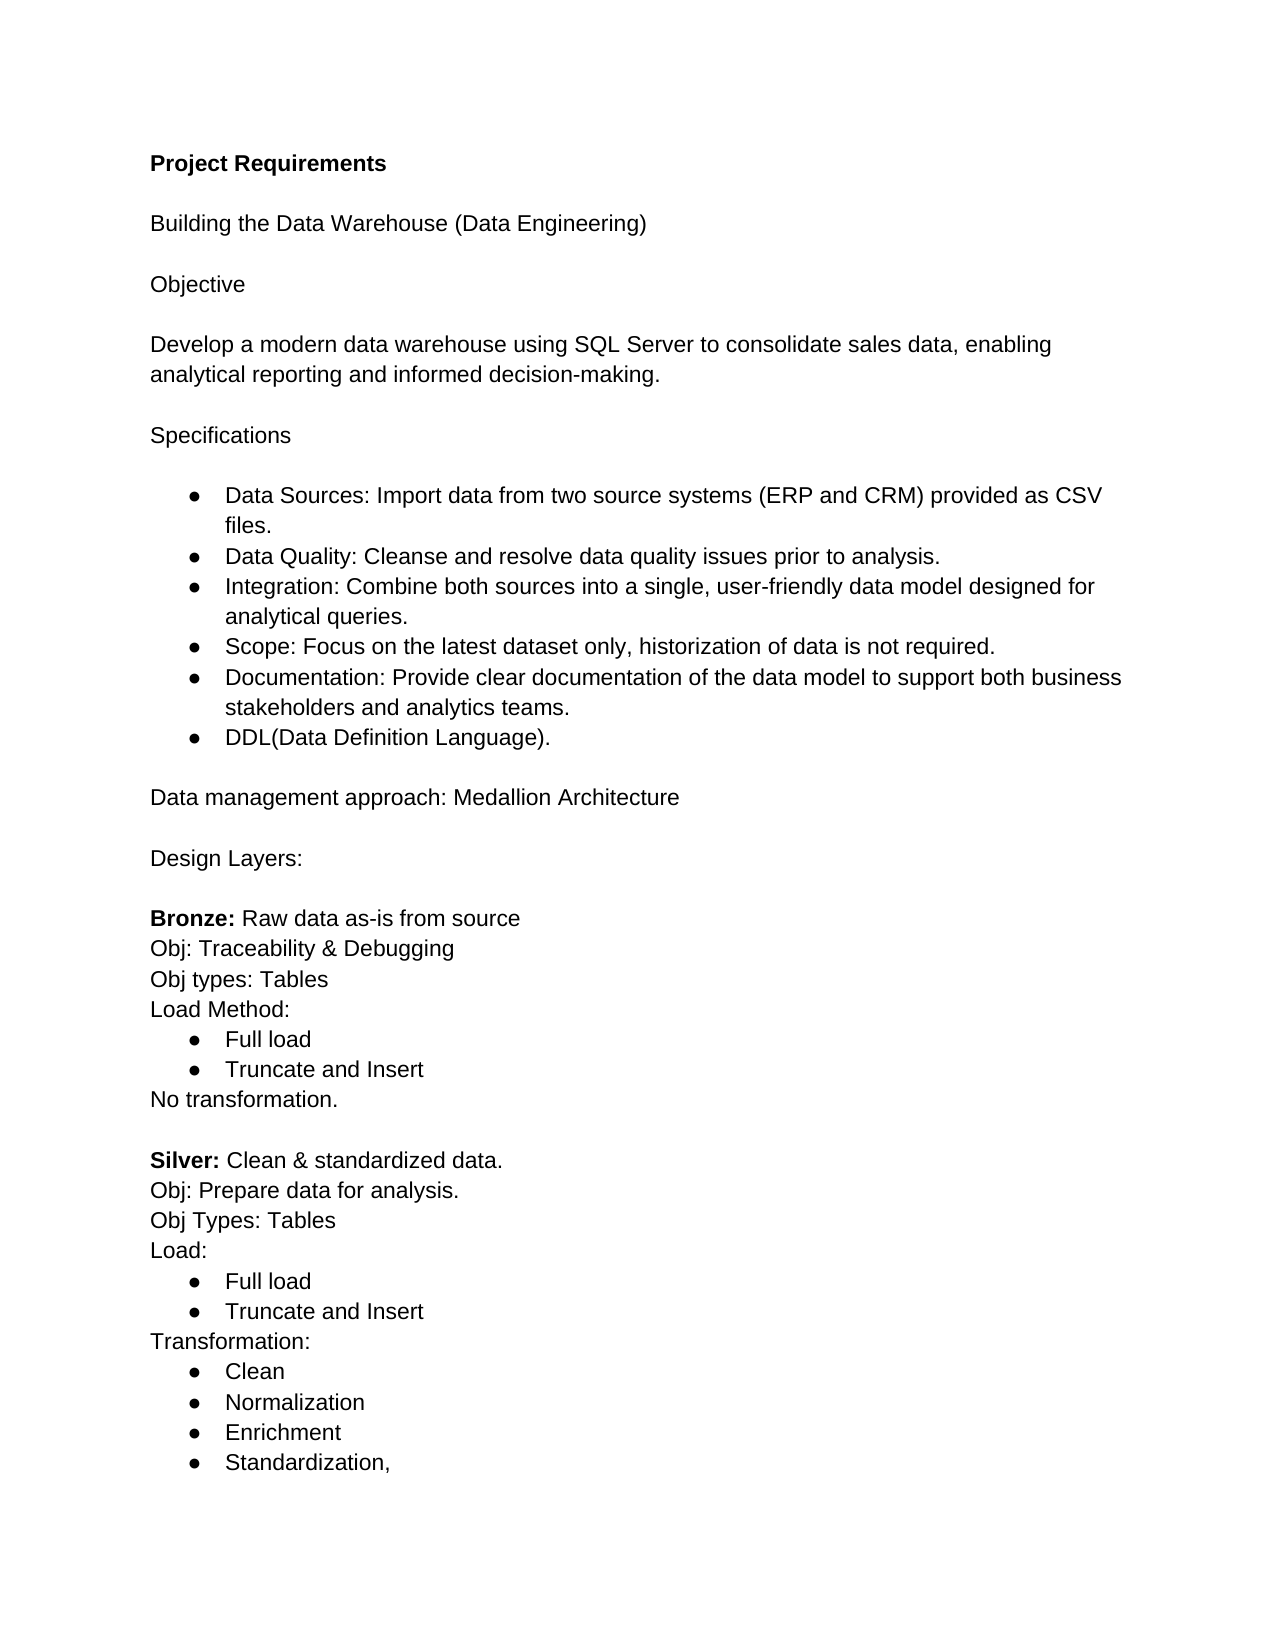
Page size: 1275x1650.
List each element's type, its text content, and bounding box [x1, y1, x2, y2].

list Full load [187, 1026, 1125, 1052]
text Design Layers: [150, 845, 1125, 871]
text Silver: Clean & standardized data. [150, 1147, 1125, 1173]
text Building the Data Warehouse (Data Engineering) [150, 210, 1125, 237]
list Documentation: Provide clear documentation of the data model to support both business stakeholders and analytics teams. [187, 663, 1125, 720]
text Project Requirements [150, 150, 1125, 176]
text Develop a modern data warehouse using SQL Server to consolidate sales data, enabling analytical reporting and informed decision-making. [150, 331, 1125, 388]
list Integration: Combine both sources into a single, user-friendly data model designed for analytical queries. [187, 573, 1125, 629]
text Bronze: Raw data as-is from source [150, 905, 1125, 932]
text Data management approach: Medallion Architecture [150, 784, 1125, 811]
list Truncate and Insert [187, 1298, 1125, 1324]
list Data Sources: Import data from two source systems (ERP and CRM) provided as CSV files. [187, 482, 1125, 539]
text Obj types: Tables [150, 966, 1125, 992]
text Load Method: [150, 996, 1125, 1022]
list Clean [187, 1358, 1125, 1385]
list Data Quality: Cleanse and resolve data quality issues prior to analysis. [187, 543, 1125, 569]
list Full load [187, 1268, 1125, 1294]
text Load: [150, 1237, 1125, 1264]
list Normalization [187, 1388, 1125, 1415]
list Enrichment [187, 1419, 1125, 1445]
text Obj: Traceability & Debugging [150, 935, 1125, 962]
text Transformation: [150, 1328, 1125, 1354]
text Obj Types: Tables [150, 1207, 1125, 1234]
text Objective [150, 271, 1125, 297]
text Specifications [150, 422, 1125, 448]
text No transformation. [150, 1086, 1125, 1113]
text Obj: Prepare data for analysis. [150, 1177, 1125, 1203]
list Standardization, [187, 1449, 1125, 1475]
list Scope: Focus on the latest dataset only, historization of data is not required. [187, 633, 1125, 660]
list Truncate and Insert [187, 1056, 1125, 1083]
list DDL(Data Definition Language). [187, 724, 1125, 750]
